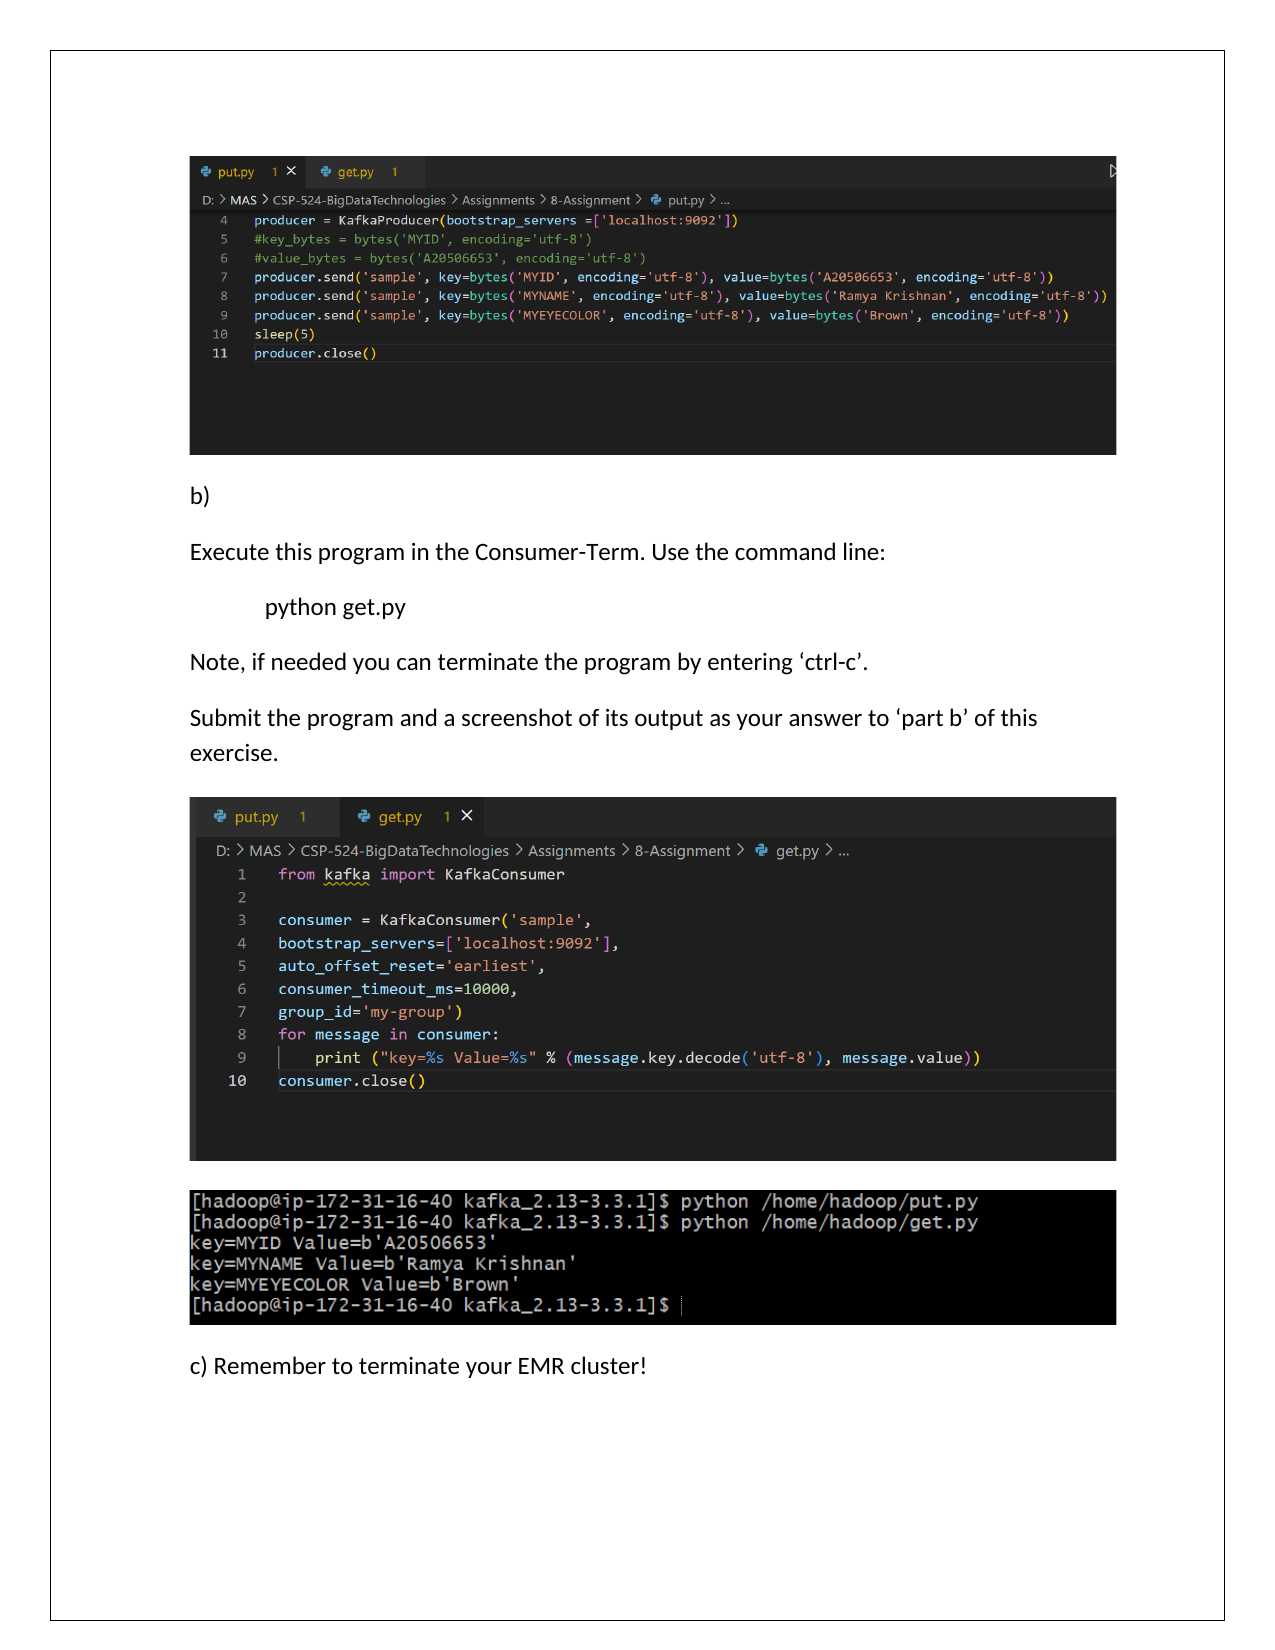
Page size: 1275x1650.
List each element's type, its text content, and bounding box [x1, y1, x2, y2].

text Submit the program and a screenshot of its output as your answer to ‘part b’ of this exercise. [189, 702, 1040, 768]
picture [189, 797, 1117, 1161]
text c) Remember to terminate your EMR cluster! [189, 1350, 1104, 1381]
text b) [189, 480, 824, 510]
text Note, if needed you can terminate the program by entering ‘ctrl-c’. [189, 646, 1104, 677]
picture [189, 1190, 1117, 1325]
picture [189, 156, 1117, 455]
text Execute this program in the Consumer-Term. Use the command line: python get.py [189, 536, 889, 621]
